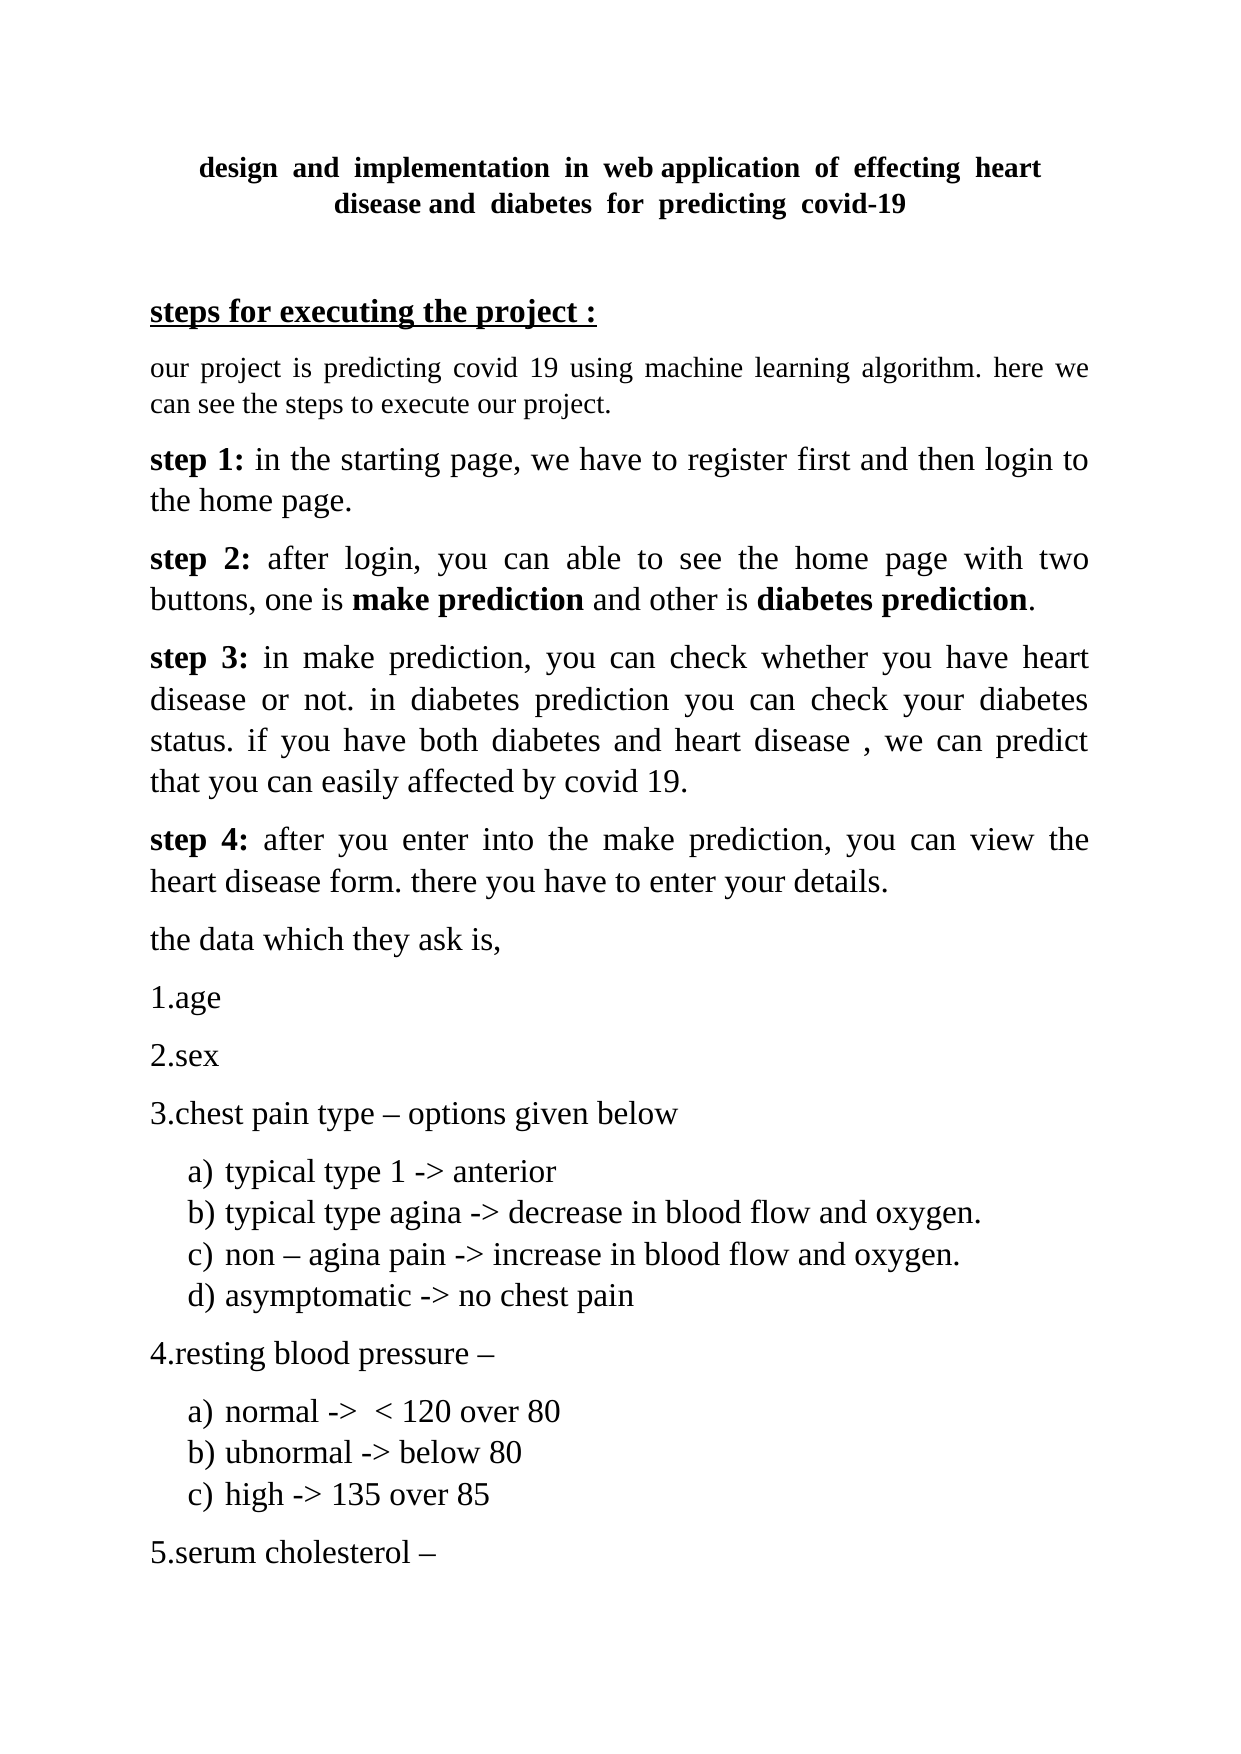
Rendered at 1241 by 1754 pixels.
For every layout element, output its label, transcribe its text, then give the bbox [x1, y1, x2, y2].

text step 1: in the starting page, we have to register first and then login to the home page. [150, 439, 1090, 518]
text step 2: after login, you can able to see the home page with two buttons, one is make prediction and other is diabetes prediction. [150, 538, 1090, 618]
list non – agina pain -> increase in blood flow and oxygen. [187, 1234, 1090, 1272]
text 2.sex [150, 1035, 1090, 1073]
text 5.serum cholesterol – [150, 1532, 1090, 1570]
list typical type agina -> decrease in blood flow and oxygen. [187, 1192, 1090, 1231]
text design and implementation in web application of effecting heart disease and diabetes for predicting covid-19 [150, 150, 1090, 220]
text our project is predicting covid 19 using machine learning algorithm. here we can see the steps to execute our project. [150, 350, 1090, 419]
text 3.chest pain type – options given below [150, 1093, 1090, 1131]
text 4.resting blood pressure – [150, 1333, 1090, 1371]
text the data which they ask is, [150, 919, 1090, 957]
list normal -> < 120 over 80 [187, 1391, 1090, 1429]
list typical type 1 -> anterior [187, 1151, 1090, 1189]
text step 4: after you enter into the make prediction, you can view the heart disease form. there you have to enter your details. [150, 819, 1090, 899]
text step 3: in make prediction, you can check whether you have heart disease or not. in diabetes prediction you can check your diabetes status. if you have both diabetes and heart disease , we can predict that you can easily affected by covid 19. [150, 637, 1090, 800]
text steps for executing the project : [150, 292, 1090, 330]
text 1.age [150, 977, 1090, 1015]
list high -> 135 over 85 [187, 1474, 1090, 1512]
list asymptomatic -> no chest pain [187, 1275, 1090, 1313]
list ubnormal -> below 80 [187, 1432, 1090, 1471]
